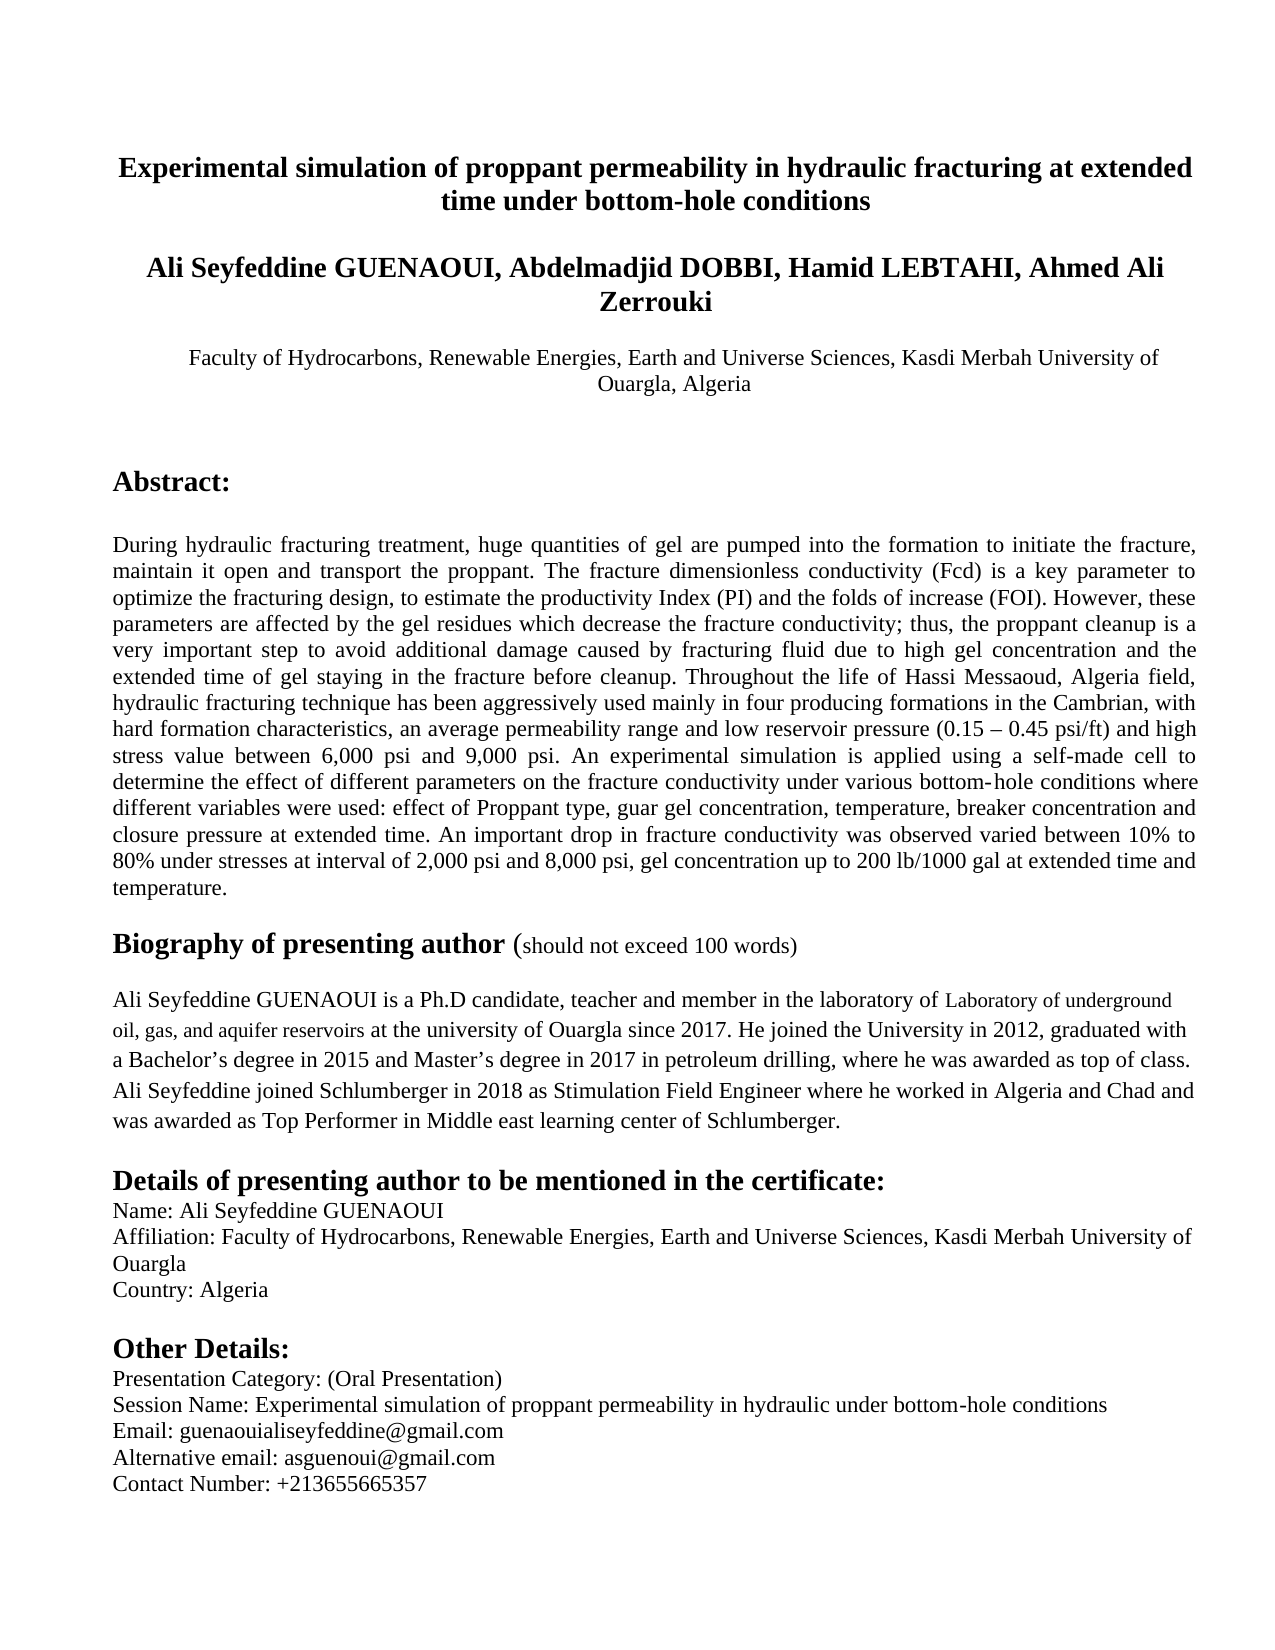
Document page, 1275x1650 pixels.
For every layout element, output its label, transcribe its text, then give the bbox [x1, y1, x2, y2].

text Email: guenaouialiseyfeddine@gmail.com [112, 1417, 1198, 1444]
text Alternative email: asguenoui@gmail.com [112, 1444, 1198, 1470]
text Experimental simulation of proppant permeability in hydraulic fracturing at extended time under bottom‑hole conditions [112, 150, 1198, 217]
text Name: Ali Seyfeddine GUENAOUI [112, 1197, 1198, 1223]
text Session Name: Experimental simulation of proppant permeability in hydraulic under bottom‑hole conditions [112, 1391, 1198, 1417]
text Ali Seyfeddine GUENAOUI is a Ph.D candidate, teacher and member in the laboratory of Laboratory of underground oil, gas, and aquifer reservoirs at the university of Ouargla since 2017. He joined the University in 2012, graduated with a Bachelor’s degree in 2015 and Master’s degree in 2017 in petroleum drilling, where he was awarded as top of class. Ali Seyfeddine joined Schlumberger in 2018 as Stimulation Field Engineer where he worked in Algeria and Chad and was awarded as Top Performer in Middle east learning center of Schlumberger. [112, 986, 1198, 1133]
text Faculty of Hydrocarbons, Renewable Energies, Earth and Universe Sciences, Kasdi Merbah University of Ouargla, Algeria [150, 344, 1198, 397]
text Abstract: [112, 464, 1198, 497]
text Ali Seyfeddine GUENAOUI, Abdelmadjid DOBBI, Hamid LEBTAHI, Ahmed Ali Zerrouki [112, 251, 1198, 318]
text Biography of presenting author (should not exceed 100 words) [112, 926, 1198, 960]
text Affiliation: Faculty of Hydrocarbons, Renewable Energies, Earth and Universe Sciences, Kasdi Merbah University of Ouargla [112, 1223, 1198, 1276]
text Details of presenting author to be mentioned in the certificate: [112, 1163, 1198, 1197]
text Presentation Category: (Oral Presentation) [112, 1365, 1198, 1391]
text Country: Algeria [112, 1276, 1198, 1302]
text During hydraulic fracturing treatment, huge quantities of gel are pumped into the formation to initiate the fracture, maintain it open and transport the proppant. The fracture dimensionless conductivity (Fcd) is a key parameter to optimize the fracturing design, to estimate the productivity Index (PI) and the folds of increase (FOI). However, these parameters are affected by the gel residues which decrease the fracture conductivity; thus, the proppant cleanup is a very important step to avoid additional damage caused by fracturing fluid due to high gel concentration and the extended time of gel staying in the fracture before cleanup. Throughout the life of Hassi Messaoud, Algeria field, hydraulic fracturing technique has been aggressively used mainly in four producing formations in the Cambrian, with hard formation characteristics, an average permeability range and low reservoir pressure (0.15 – 0.45 psi/ft) and high stress value between 6,000 psi and 9,000 psi. An experimental simulation is applied using a self-made cell to determine the effect of different parameters on the fracture conductivity under various bottom-hole conditions where different variables were used: effect of Proppant type, guar gel concentration, temperature, breaker concentration and closure pressure at extended time. An important drop in fracture conductivity was observed varied between 10% to 80% under stresses at interval of 2,000 psi and 8,000 psi, gel concentration up to 200 lb/1000 gal at extended time and temperature. [112, 531, 1198, 900]
text Contact Number: +213655665357 [112, 1470, 1198, 1497]
text Other Details: [112, 1331, 1198, 1365]
